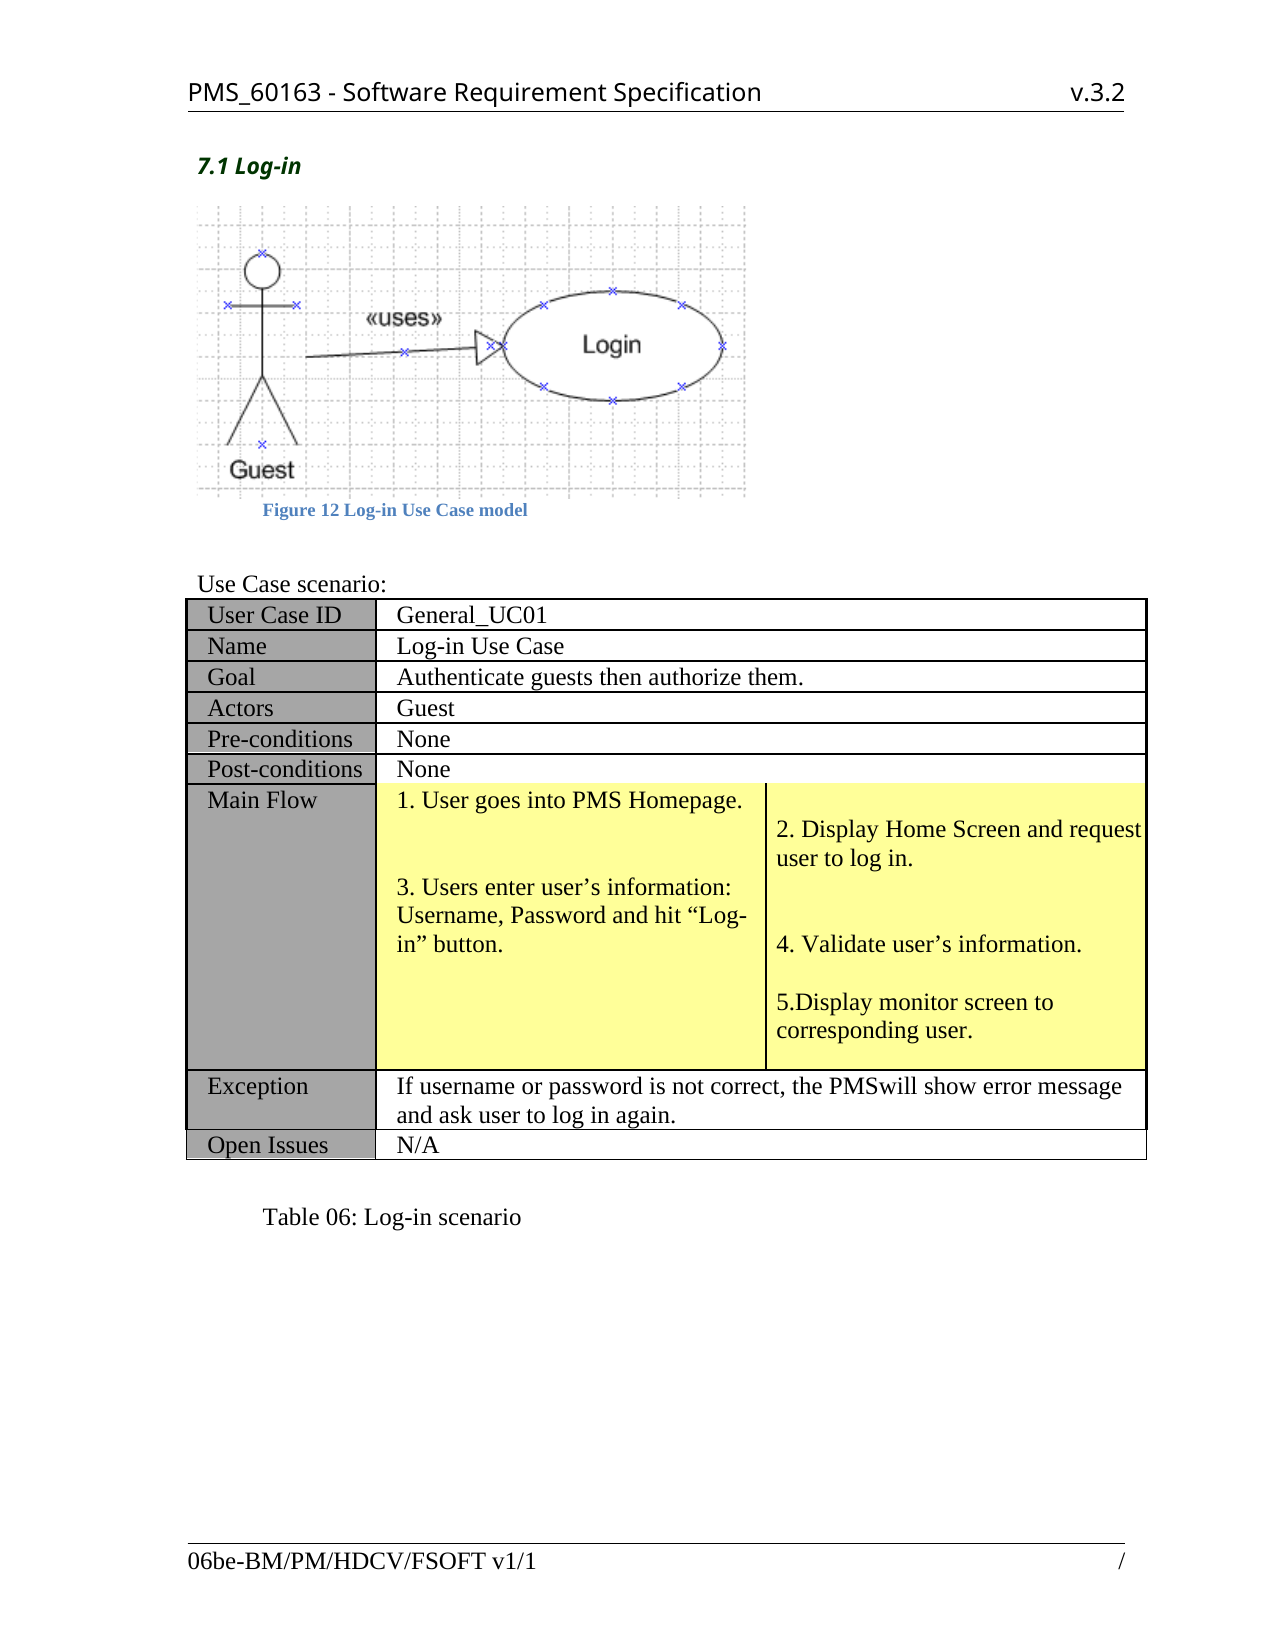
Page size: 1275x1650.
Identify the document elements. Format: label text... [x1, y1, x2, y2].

text Figure 12 Log-in Use Case model [197, 498, 1125, 520]
table_cell Post-conditions [188, 755, 375, 783]
table_cell Actors [188, 693, 375, 722]
subtitle 7.1 Log-in [197, 150, 1125, 181]
table_cell Authenticate guests then authorize them. [377, 662, 1145, 691]
table_header User Case ID [188, 600, 375, 629]
table_cell N/A [376, 1130, 1146, 1158]
table_cell Pre-conditions [188, 724, 375, 752]
table_cell None [377, 755, 1145, 783]
table_cell If username or password is not correct, the PMSwill show error message and ask user to log in again. [377, 1071, 1145, 1129]
picture [196, 206, 747, 499]
table_cell Open Issues [187, 1130, 375, 1158]
table_cell None [377, 724, 1145, 752]
table_cell Guest [377, 693, 1145, 722]
table_cell Log-in Use Case [377, 631, 1145, 660]
table_cell Name [188, 631, 375, 660]
table_cell Main Flow [188, 785, 375, 1069]
text Table 06: Log-in scenario [197, 1202, 1125, 1259]
table_cell Exception [188, 1071, 375, 1129]
table_header General_UC01 [377, 600, 1145, 629]
table_cell 2. Display Home Screen and request user to log in. 4. Validate user’s information. 5.Display monitor screen to corresponding user. [767, 783, 1145, 1069]
table_cell Goal [188, 662, 375, 691]
table_cell 1. User goes into PMS Homepage. 3. Users enter user’s information: Username, Password and hit “Log-in” button. [377, 783, 765, 1069]
text Use Case scenario: [197, 569, 1125, 598]
